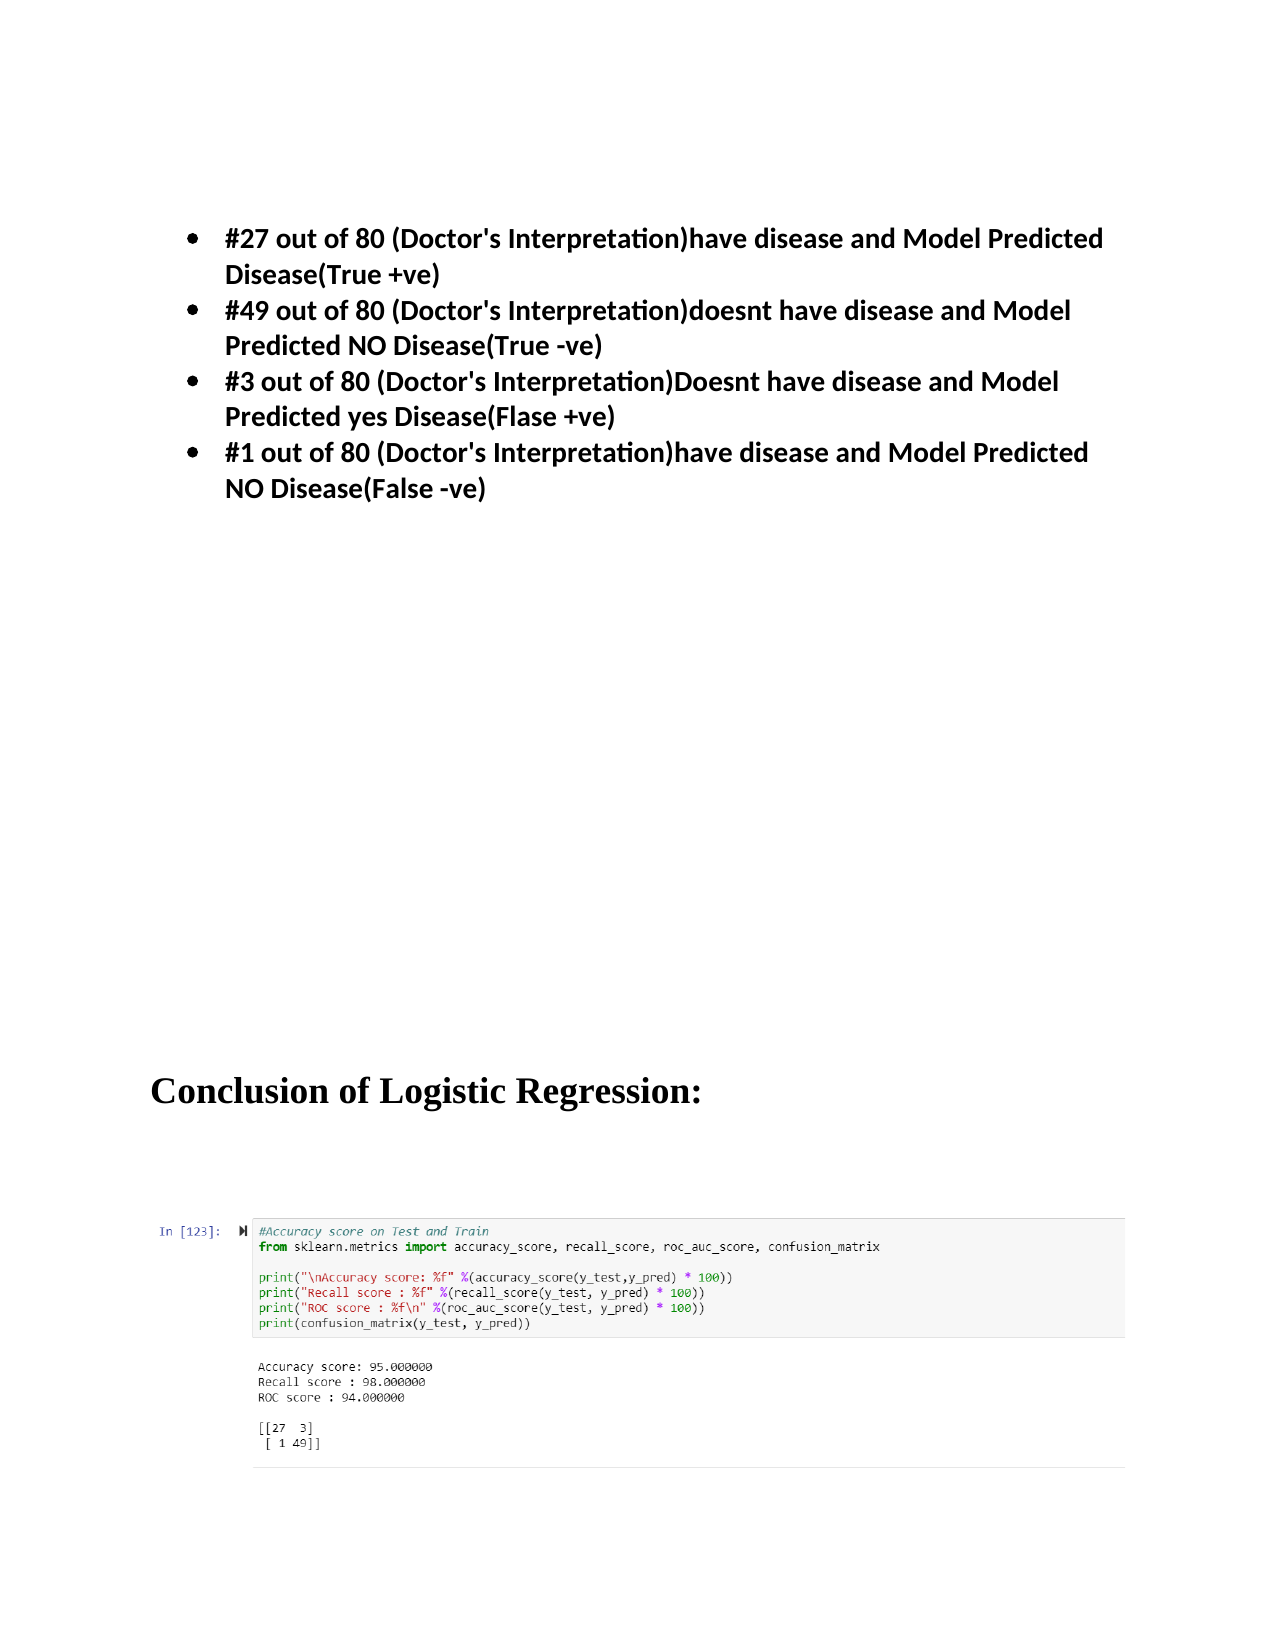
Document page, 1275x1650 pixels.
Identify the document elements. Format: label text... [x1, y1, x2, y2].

list #27 out of 80 (Doctor's Interpretation)have disease and Model Predicted Disease(True +ve) [187, 220, 1125, 292]
text Conclusion of Logistic Regression: [150, 1069, 1125, 1112]
list #3 out of 80 (Doctor's Interpretation)Doesnt have disease and Model Predicted yes Disease(Flase +ve) [187, 363, 1125, 434]
list #1 out of 80 (Doctor's Interpretation)have disease and Model Predicted NO Disease(False -ve) [187, 434, 1125, 505]
list #49 out of 80 (Doctor's Interpretation)doesnt have disease and Model Predicted NO Disease(True -ve) [187, 292, 1125, 363]
picture [150, 1209, 1125, 1468]
